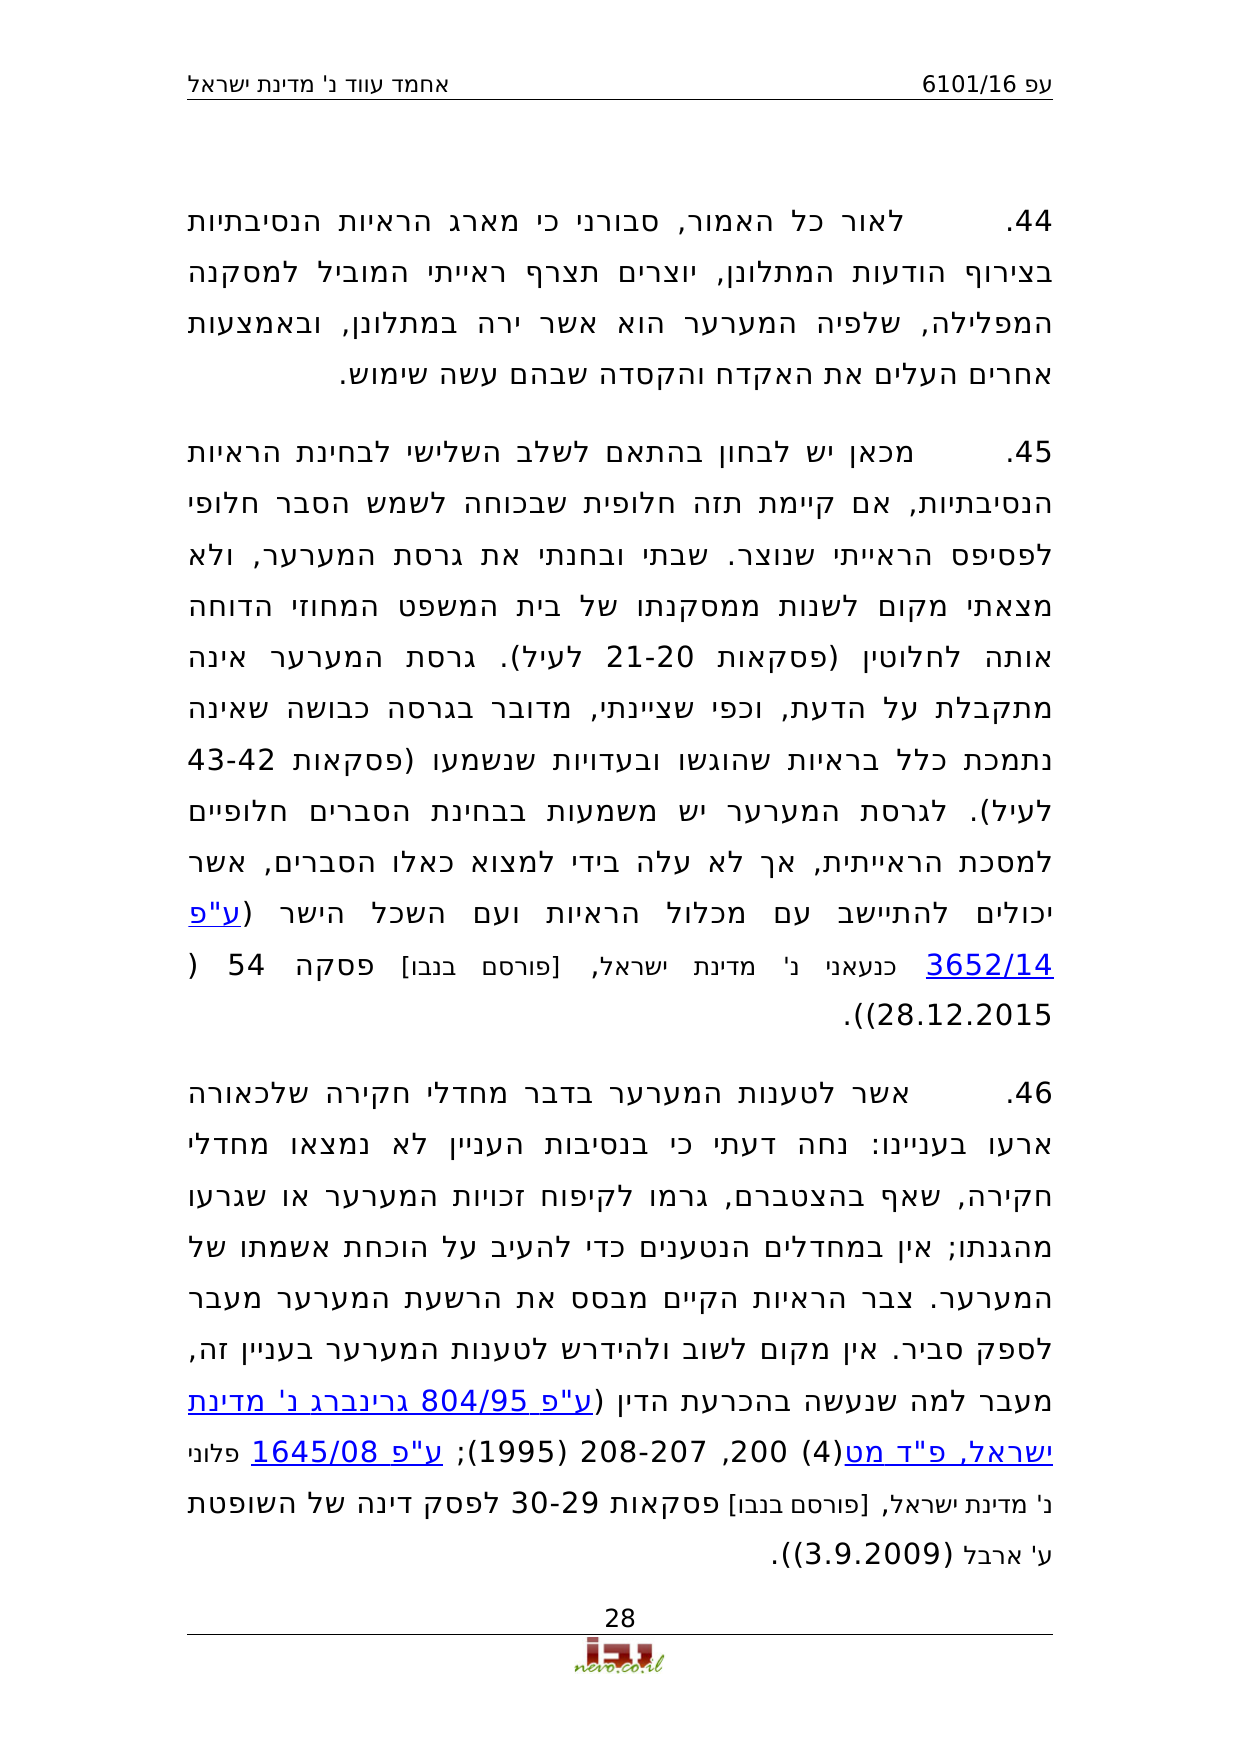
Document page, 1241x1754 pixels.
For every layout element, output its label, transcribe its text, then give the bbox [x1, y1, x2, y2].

picture [574, 1637, 666, 1674]
text 44. לאור כל האמור, סבורני כי מארג הראיות הנסיבתיות בצירוף הודעות המתלונן, יוצרים תצרף ראייתי המוביל למסקנה המפלילה, שלפיה המערער הוא אשר ירה במתלונן, ובאמצעות אחרים העלים את האקדח והקסדה שבהם עשה שימוש. [187, 203, 1053, 392]
text 45. מכאן יש לבחון בהתאם לשלב השלישי לבחינת הראיות הנסיבתיות, אם קיימת תזה חלופית שבכוחה לשמש הסבר חלופי לפסיפס הראייתי שנוצר. שבתי ובחנתי את גרסת המערער, ולא מצאתי מקום לשנות ממסקנתו של בית המשפט המחוזי הדוחה אותה לחלוטין (פסקאות 21-20 לעיל). גרסת המערער אינה מתקבלת על הדעת, וכפי שציינתי, מדובר בגרסה כבושה שאינה נתמכת כלל בראיות שהוגשו ובעדויות שנשמעו (פסקאות 43-42 לעיל). לגרסת המערער יש משמעות בבחינת הסברים חלופיים למסכת הראייתית, אך לא עלה בידי למצוא כאלו הסברים, אשר יכולים להתיישב עם מכלול הראיות ועם השכל הישר (ע"פ 3652/14 כנעאני נ' מדינת ישראל, [פורסם בנבו] פסקה 54 (28.12.2015)). [187, 435, 1053, 1033]
text 46. אשר לטענות המערער בדבר מחדלי חקירה שלכאורה ארעו בעניינו: נחה דעתי כי בנסיבות העניין לא נמצאו מחדלי חקירה, שאף בהצטברם, גרמו לקיפוח זכויות המערער או שגרעו מהגנתו; אין במחדלים הנטענים כדי להעיב על הוכחת אשמתו של המערער. צבר הראיות הקיים מבסס את הרשעת המערער מעבר לספק סביר. אין מקום לשוב ולהידרש לטענות המערער בעניין זה, מעבר למה שנעשה בהכרעת הדין (ע"פ 804/95 גרינברג נ' מדינת ישראל, פ"ד מט(4) 200, 208-207 (1995); ע"פ 1645/08 פלוני נ' מדינת ישראל, [פורסם בנבו] פסקאות 30-29 לפסק דינה של השופטת ע' ארבל (3.9.2009)). [187, 1076, 1053, 1572]
